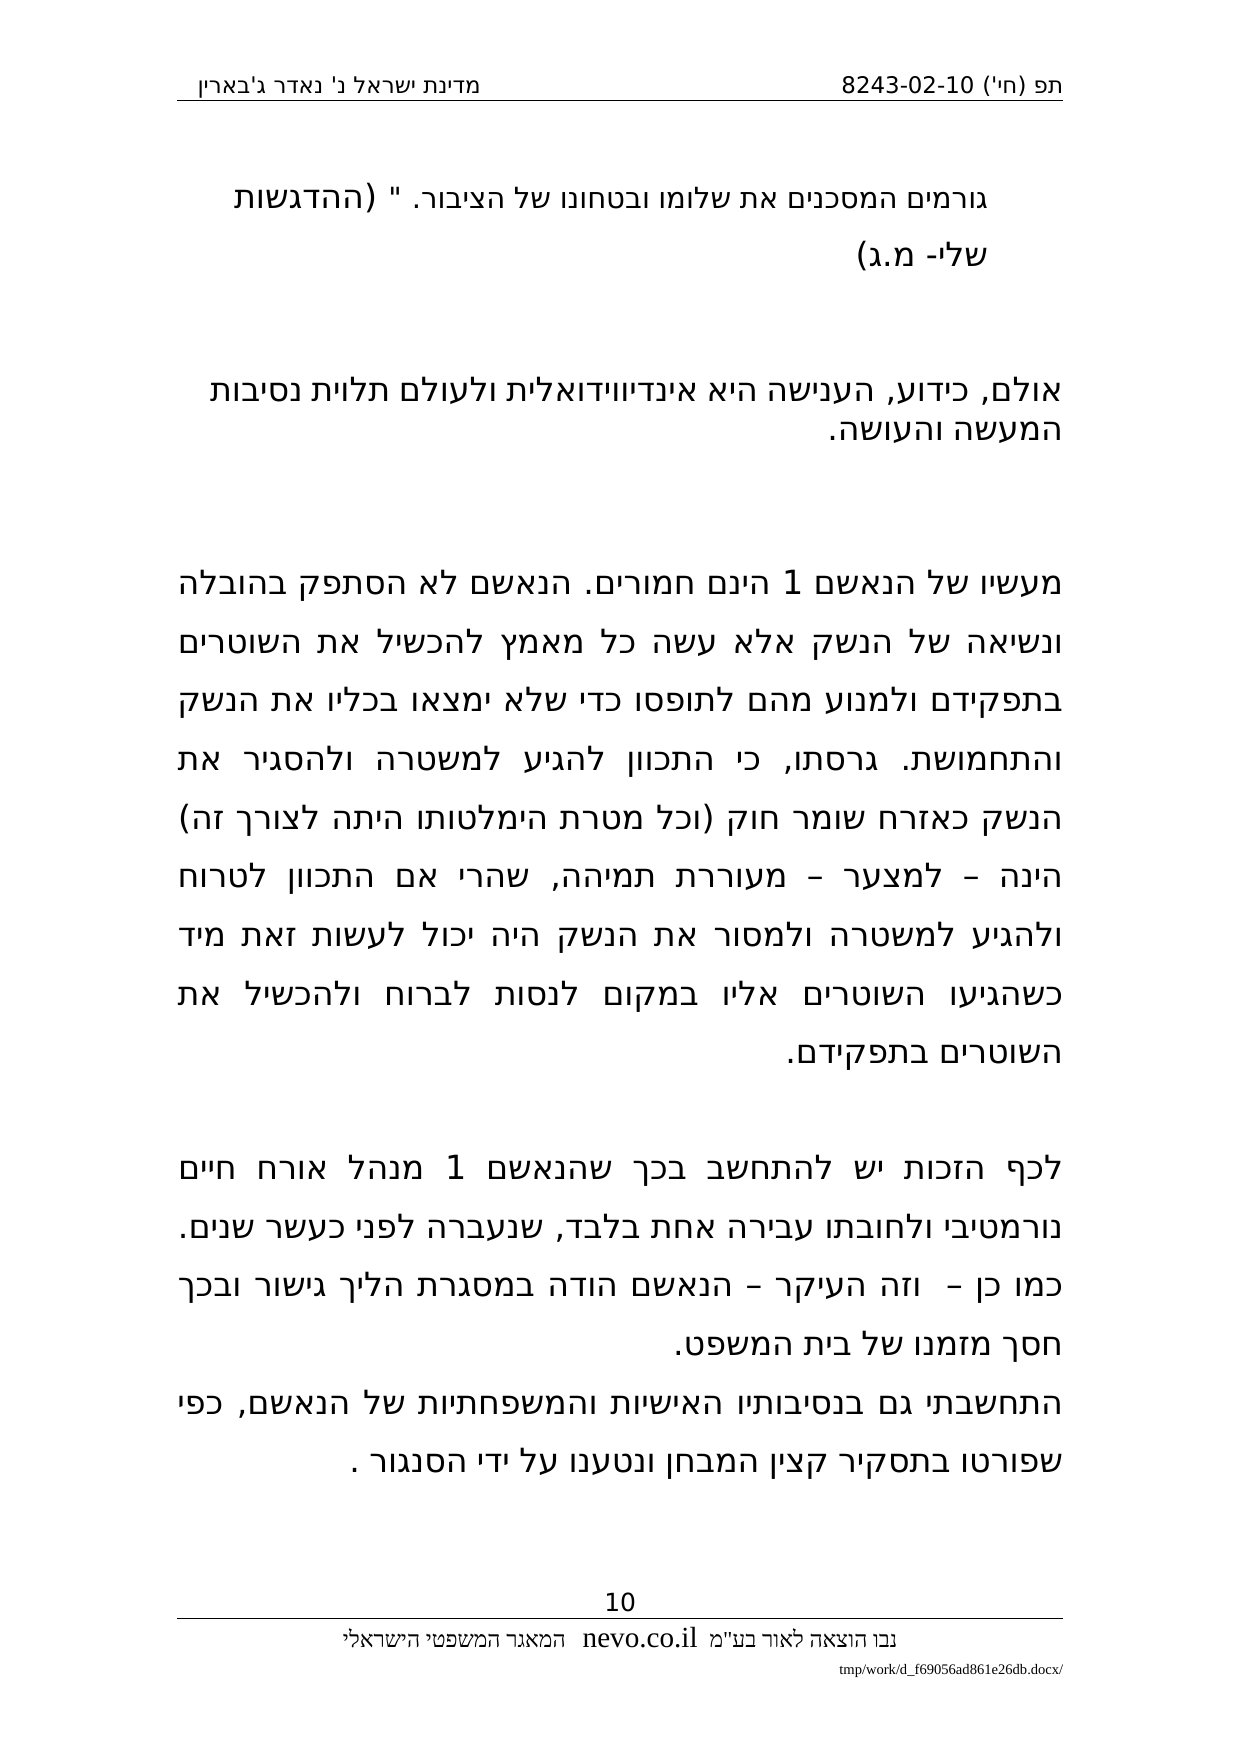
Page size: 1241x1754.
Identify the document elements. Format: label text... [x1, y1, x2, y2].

text אולם, כידוע, הענישה היא אינדיווידואלית ולעולם תלוית נסיבות המעשה והעושה. [177, 371, 1063, 448]
text לכף הזכות יש להתחשב בכך שהנאשם 1 מנהל אורח חיים נורמטיבי ולחובתו עבירה אחת בלבד, שנעברה לפני כעשר שנים. כמו כן – וזה העיקר – הנאשם הודה במסגרת הליך גישור ובכך חסך מזמנו של בית המשפט. [177, 1149, 1063, 1364]
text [233, 177, 988, 274]
text התחשבתי גם בנסיבותיו האישיות והמשפחתיות של הנאשם, כפי שפורטו בתסקיר קצין המבחן ונטענו על ידי הסנגור . [177, 1383, 1063, 1481]
text מעשיו של הנאשם 1 הינם חמורים. הנאשם לא הסתפק בהובלה ונשיאה של הנשק אלא עשה כל מאמץ להכשיל את השוטרים בתפקידם ולמנוע מהם לתופסו כדי שלא ימצאו בכליו את הנשק והתחמושת. גרסתו, כי התכוון להגיע למשטרה ולהסגיר את הנשק כאזרח שומר חוק (וכל מטרת הימלטותו היתה לצורך זה) הינה – למצער – מעוררת תמיהה, שהרי אם התכוון לטרוח ולהגיע למשטרה ולמסור את הנשק היה יכול לעשות זאת מיד כשהגיעו השוטרים אליו במקום לנסות לברוח ולהכשיל את השוטרים בתפקידם. [177, 564, 1063, 1072]
